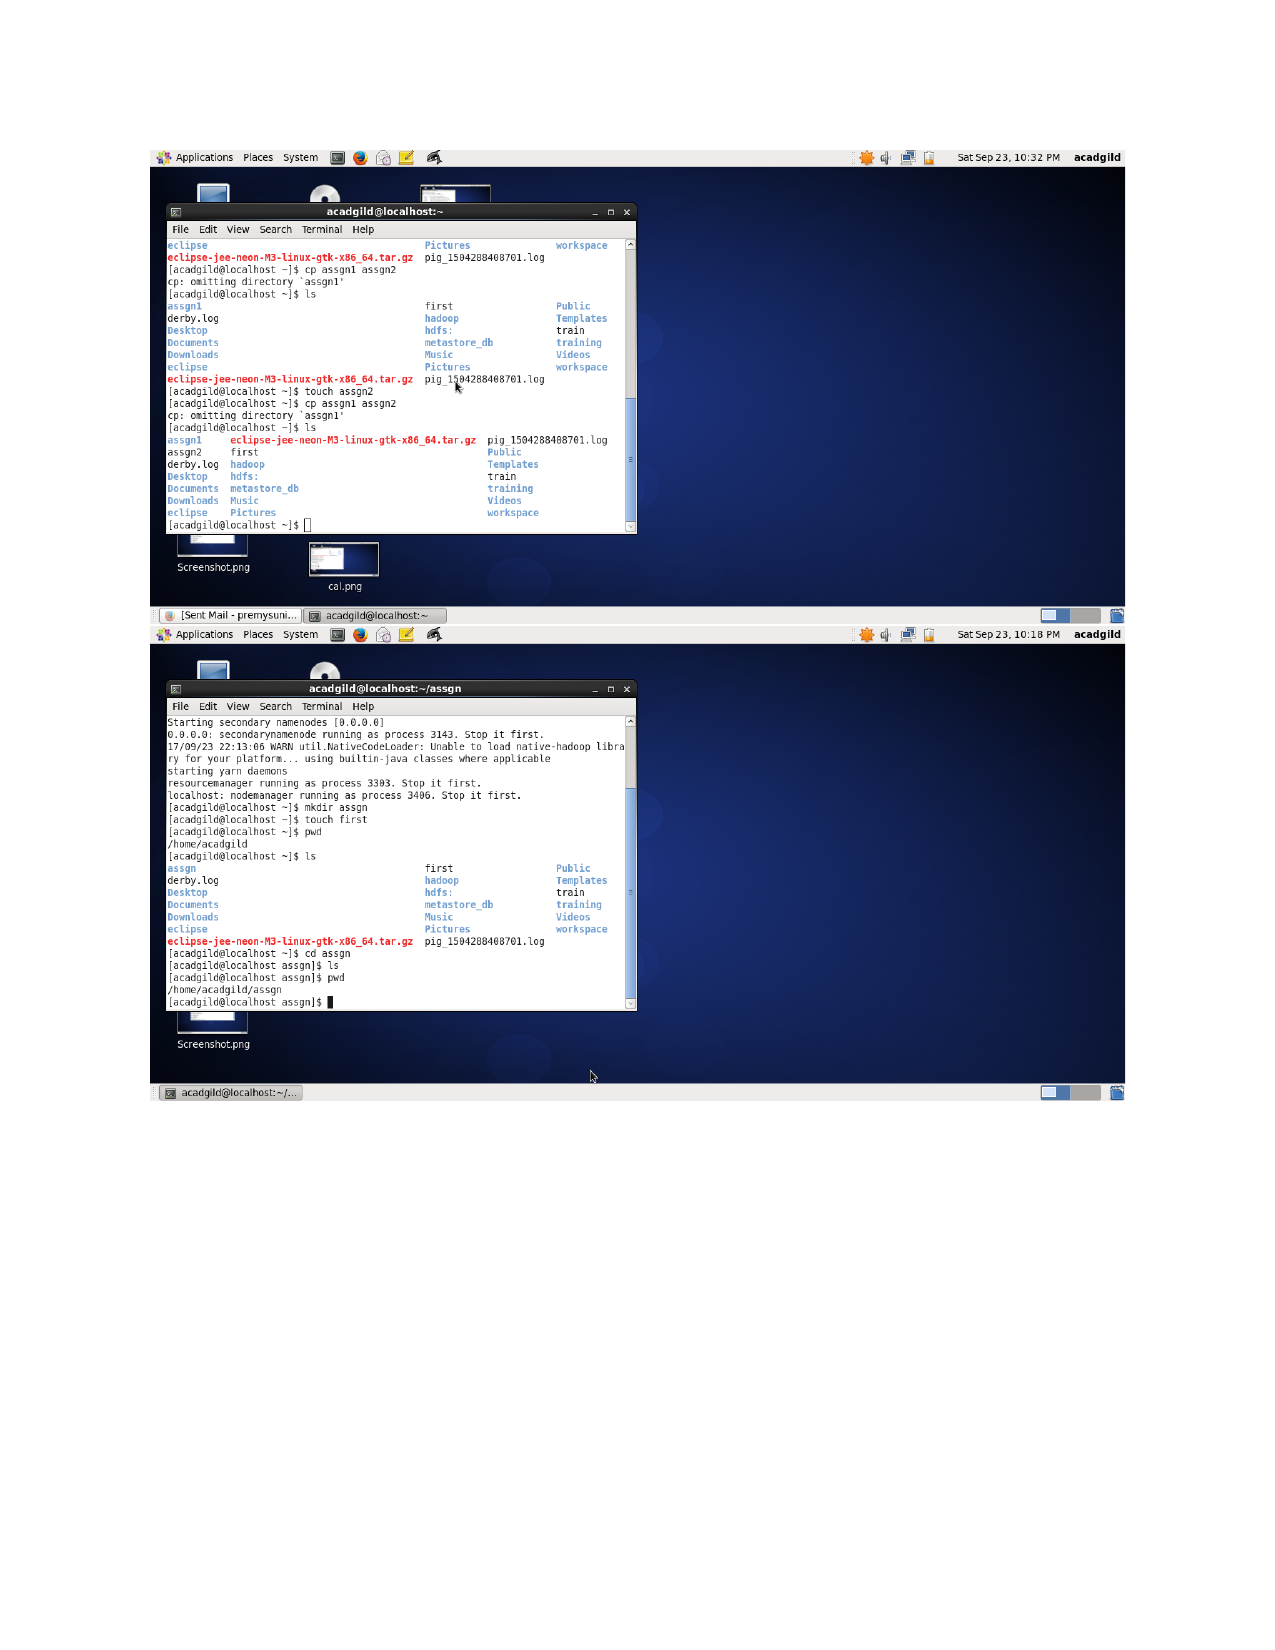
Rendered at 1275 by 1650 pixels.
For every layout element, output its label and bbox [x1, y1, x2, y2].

picture [150, 626, 1125, 1101]
picture [150, 150, 1125, 624]
